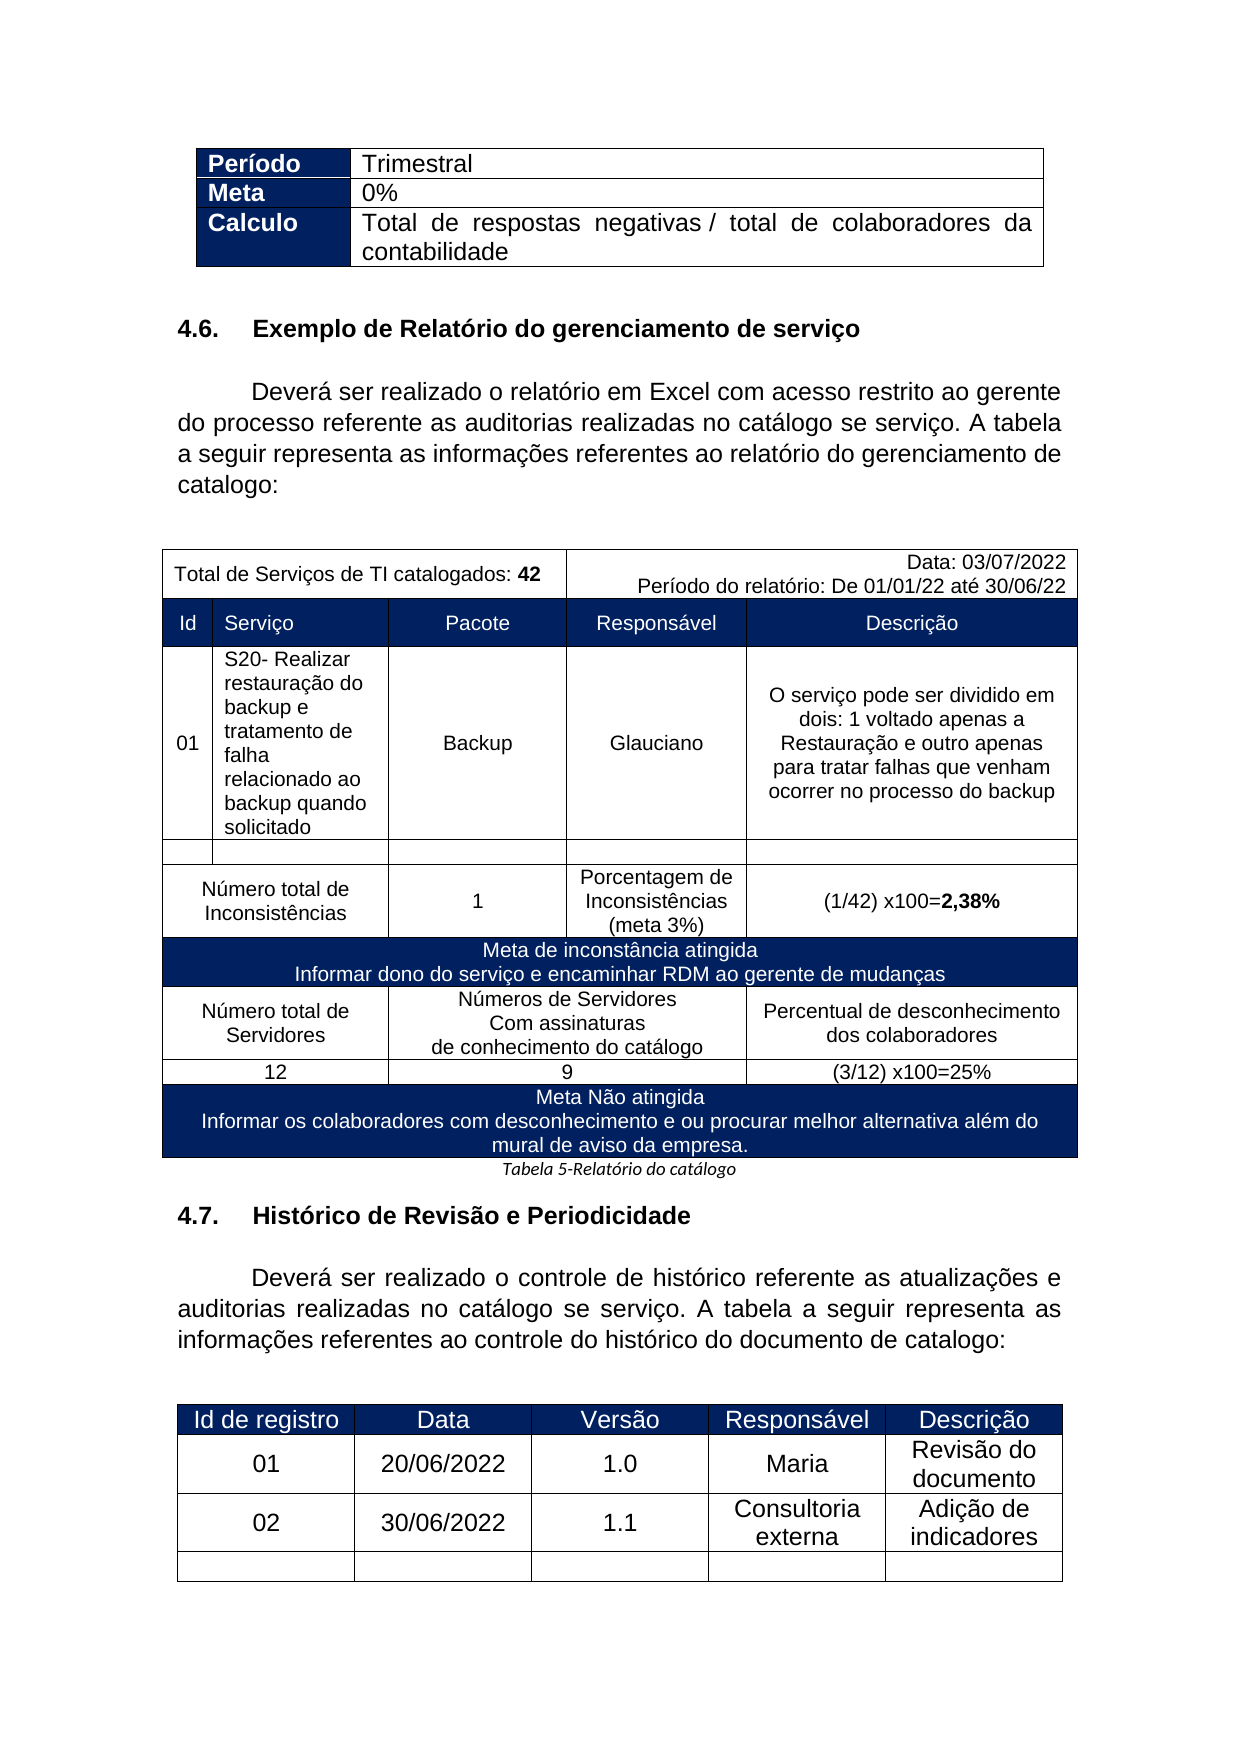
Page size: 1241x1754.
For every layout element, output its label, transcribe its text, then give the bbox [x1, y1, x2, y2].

table_cell Período [197, 149, 350, 177]
table_cell 0% [351, 179, 1043, 207]
table_cell [532, 1552, 708, 1581]
table_header Responsável [709, 1405, 885, 1434]
table_cell 1.1 [532, 1494, 708, 1551]
table_cell [163, 840, 212, 864]
table_cell [709, 1552, 885, 1581]
table_header Descrição [886, 1405, 1062, 1434]
table_cell O serviço pode ser dividido em dois: 1 voltado apenas a Restauração e outro apenas para tratar falhas que venham ocorrer no processo do backup [747, 647, 1077, 839]
table_cell Glauciano [567, 647, 746, 839]
table_cell [886, 1552, 1062, 1581]
table_cell 9 [389, 1060, 746, 1084]
table_header Id de registro [178, 1405, 354, 1434]
table_cell Números de Servidores Com assinaturas de conhecimento do catálogo [389, 987, 746, 1059]
table_cell [355, 1552, 531, 1581]
table_cell Backup [389, 647, 566, 839]
table_cell 20/06/2022 [355, 1435, 531, 1493]
table_cell Responsável [567, 599, 746, 646]
table_cell Total de respostas negativas / total de colaboradores da contabilidade [509, 208, 1043, 266]
table_cell 01 [163, 647, 212, 839]
table_cell 12 [163, 1060, 388, 1084]
table_cell Maria [709, 1435, 885, 1493]
table_header Data: 03/07/2022 Período do relatório: De 01/01/22 até 30/06/22 [567, 550, 1077, 597]
table_cell 01 [178, 1435, 354, 1493]
table_cell Adição de indicadores [886, 1494, 1062, 1551]
table_cell Pacote [389, 599, 566, 646]
table_cell [747, 840, 1077, 864]
table_cell Serviço [213, 599, 388, 646]
table_cell Porcentagem de Inconsistências (meta 3%) [567, 865, 746, 937]
table_cell Percentual de desconhecimento dos colaboradores [747, 987, 1077, 1059]
table_cell (3/12) x100=25% [747, 1060, 1077, 1084]
table_cell [178, 1552, 354, 1581]
table_cell Número total de Inconsistências [163, 865, 388, 937]
table_cell Número total de Servidores [163, 987, 388, 1059]
table_cell 02 [178, 1494, 354, 1551]
table_cell Meta [197, 179, 350, 207]
list Histórico de Revisão e Periodicidade [177, 1201, 1063, 1230]
table_cell [567, 840, 746, 864]
table_header Versão [532, 1405, 708, 1434]
table_header Total de Serviços de TI catalogados: 42 [163, 550, 566, 597]
list Deverá ser realizado o relatório em Excel com acesso restrito ao gerente do processo referente as auditorias realizadas no catálogo se serviço. A tabela a seguir representa as informações referentes ao relatório do gerenciamento de catalogo: [177, 377, 1063, 498]
table_cell S20- Realizar restauração do backup e tratamento de falha relacionado ao backup quando solicitado [213, 647, 388, 839]
table_cell 30/06/2022 [355, 1494, 531, 1551]
table_cell 1.0 [532, 1435, 708, 1493]
table_header Data [355, 1405, 531, 1434]
table_cell Meta Não atingida Informar os colaboradores com desconhecimento e ou procurar melhor alternativa além do mural de aviso da empresa. [163, 1085, 1077, 1157]
list Exemplo de Relatório do gerenciamento de serviço [177, 314, 1063, 343]
table_cell Id [163, 599, 212, 646]
table_cell [389, 840, 566, 864]
table_cell Trimestral [351, 149, 1043, 177]
table_cell [213, 840, 388, 864]
table_cell Revisão do documento [886, 1435, 1062, 1493]
table_cell Consultoria externa [709, 1494, 885, 1551]
table_cell Descrição [747, 599, 1077, 646]
table_cell Calculo [197, 208, 350, 266]
table_cell (1/42) x100=2,38% [747, 865, 1077, 937]
table_cell 1 [389, 865, 566, 937]
text Tabela 5-Relatório do catálogo [177, 1158, 1063, 1181]
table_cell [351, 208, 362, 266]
list Deverá ser realizado o controle de histórico referente as atualizações e auditorias realizadas no catálogo se serviço. A tabela a seguir representa as informações referentes ao controle do histórico do documento de catalogo: [177, 1263, 1063, 1354]
table_cell Meta de inconstância atingida Informar dono do serviço e encaminhar RDM ao gerente de mudanças [163, 938, 1077, 986]
